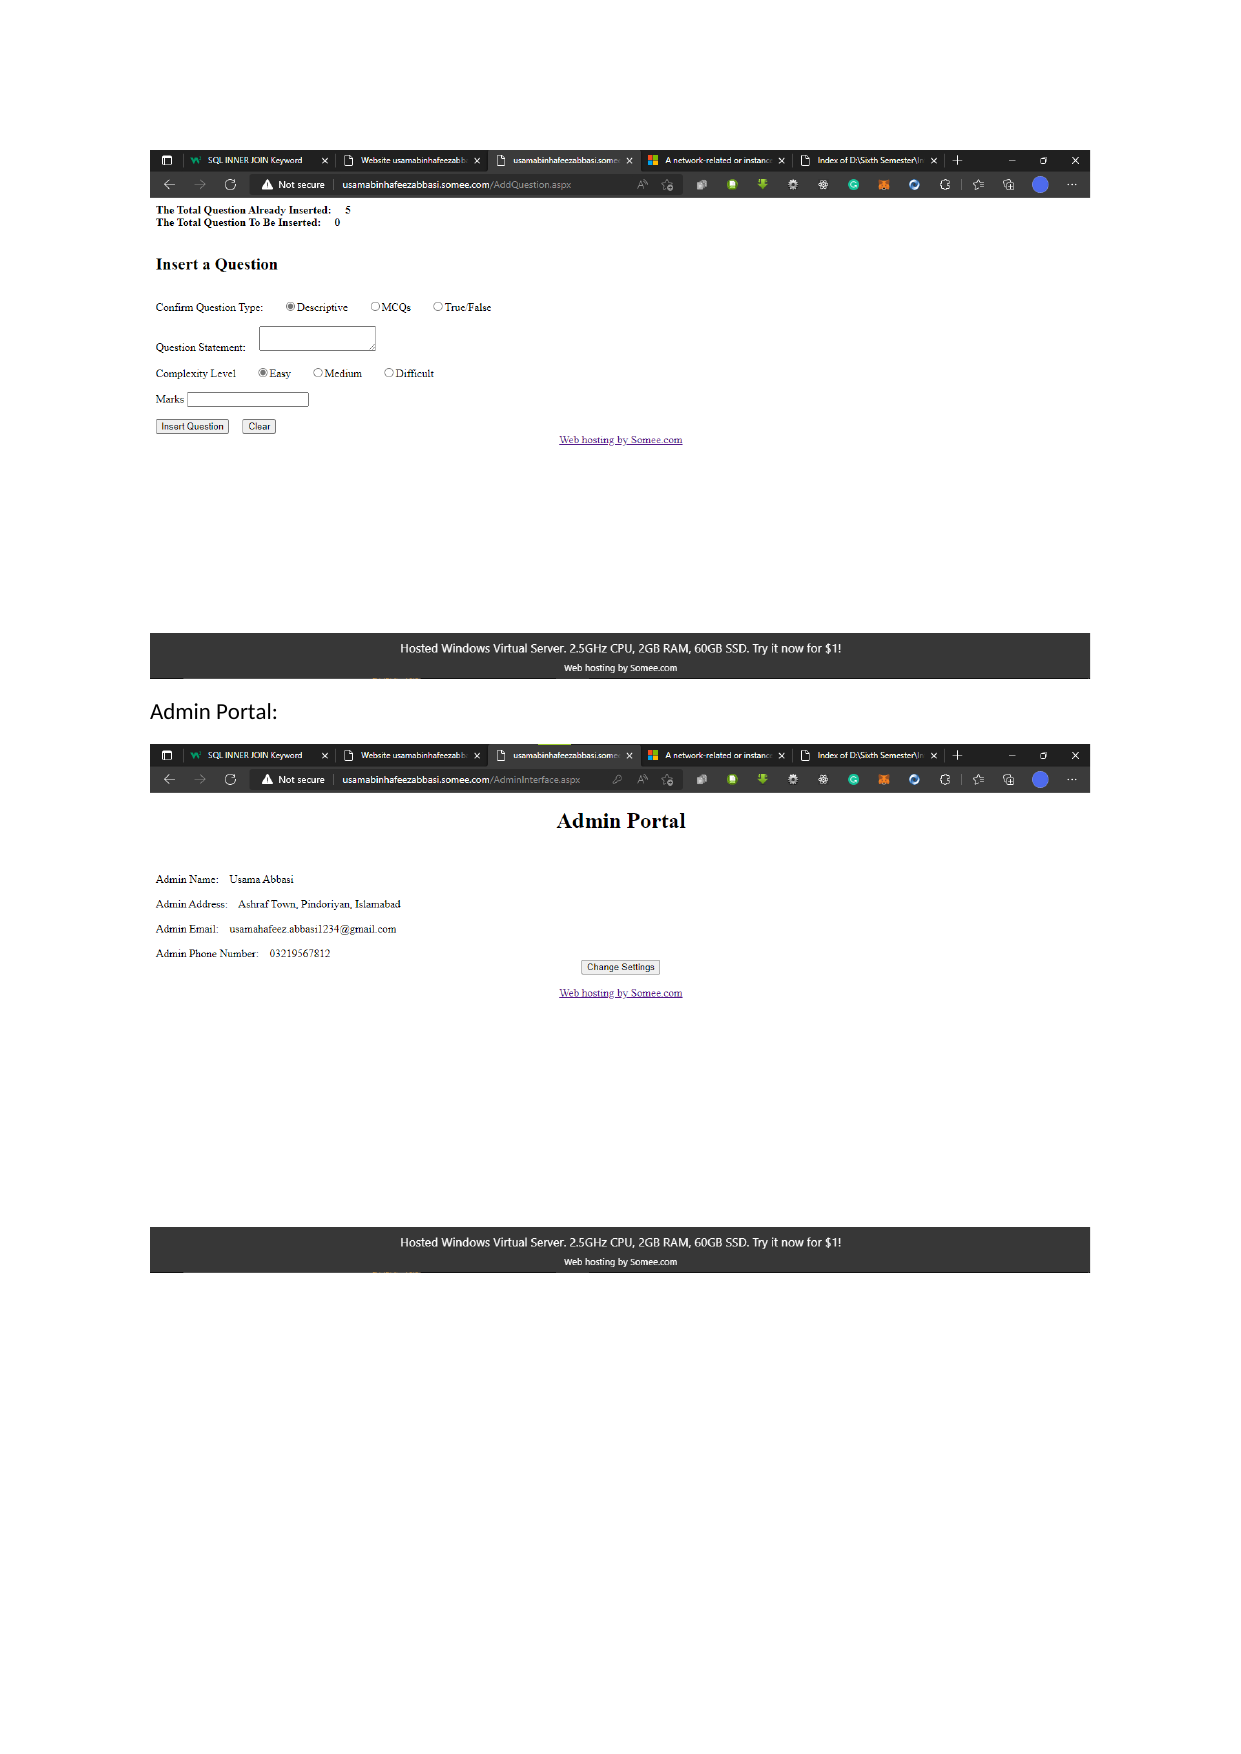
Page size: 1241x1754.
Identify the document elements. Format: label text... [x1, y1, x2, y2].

picture [150, 744, 1091, 1273]
picture [150, 150, 1091, 679]
text Admin Portal: [150, 697, 1090, 726]
